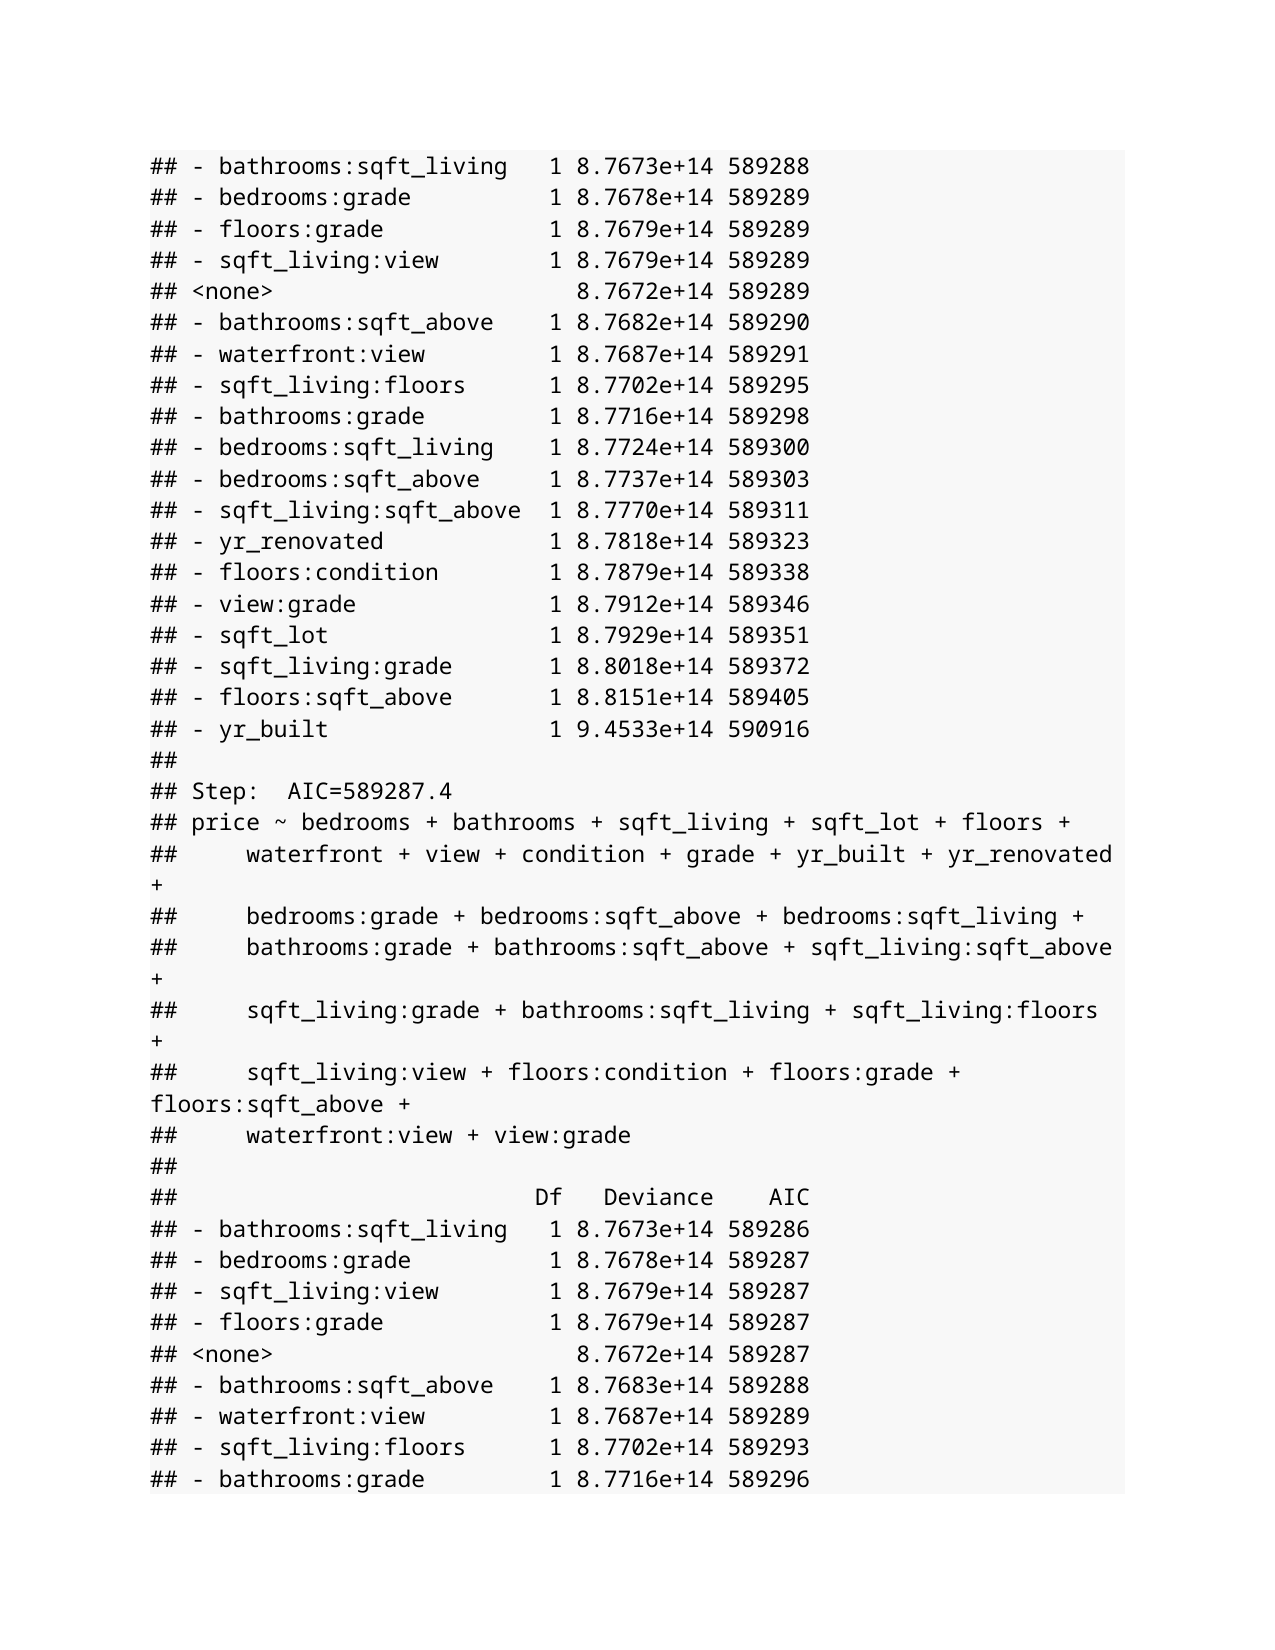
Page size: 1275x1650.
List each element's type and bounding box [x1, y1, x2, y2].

text [150, 150, 1125, 1494]
